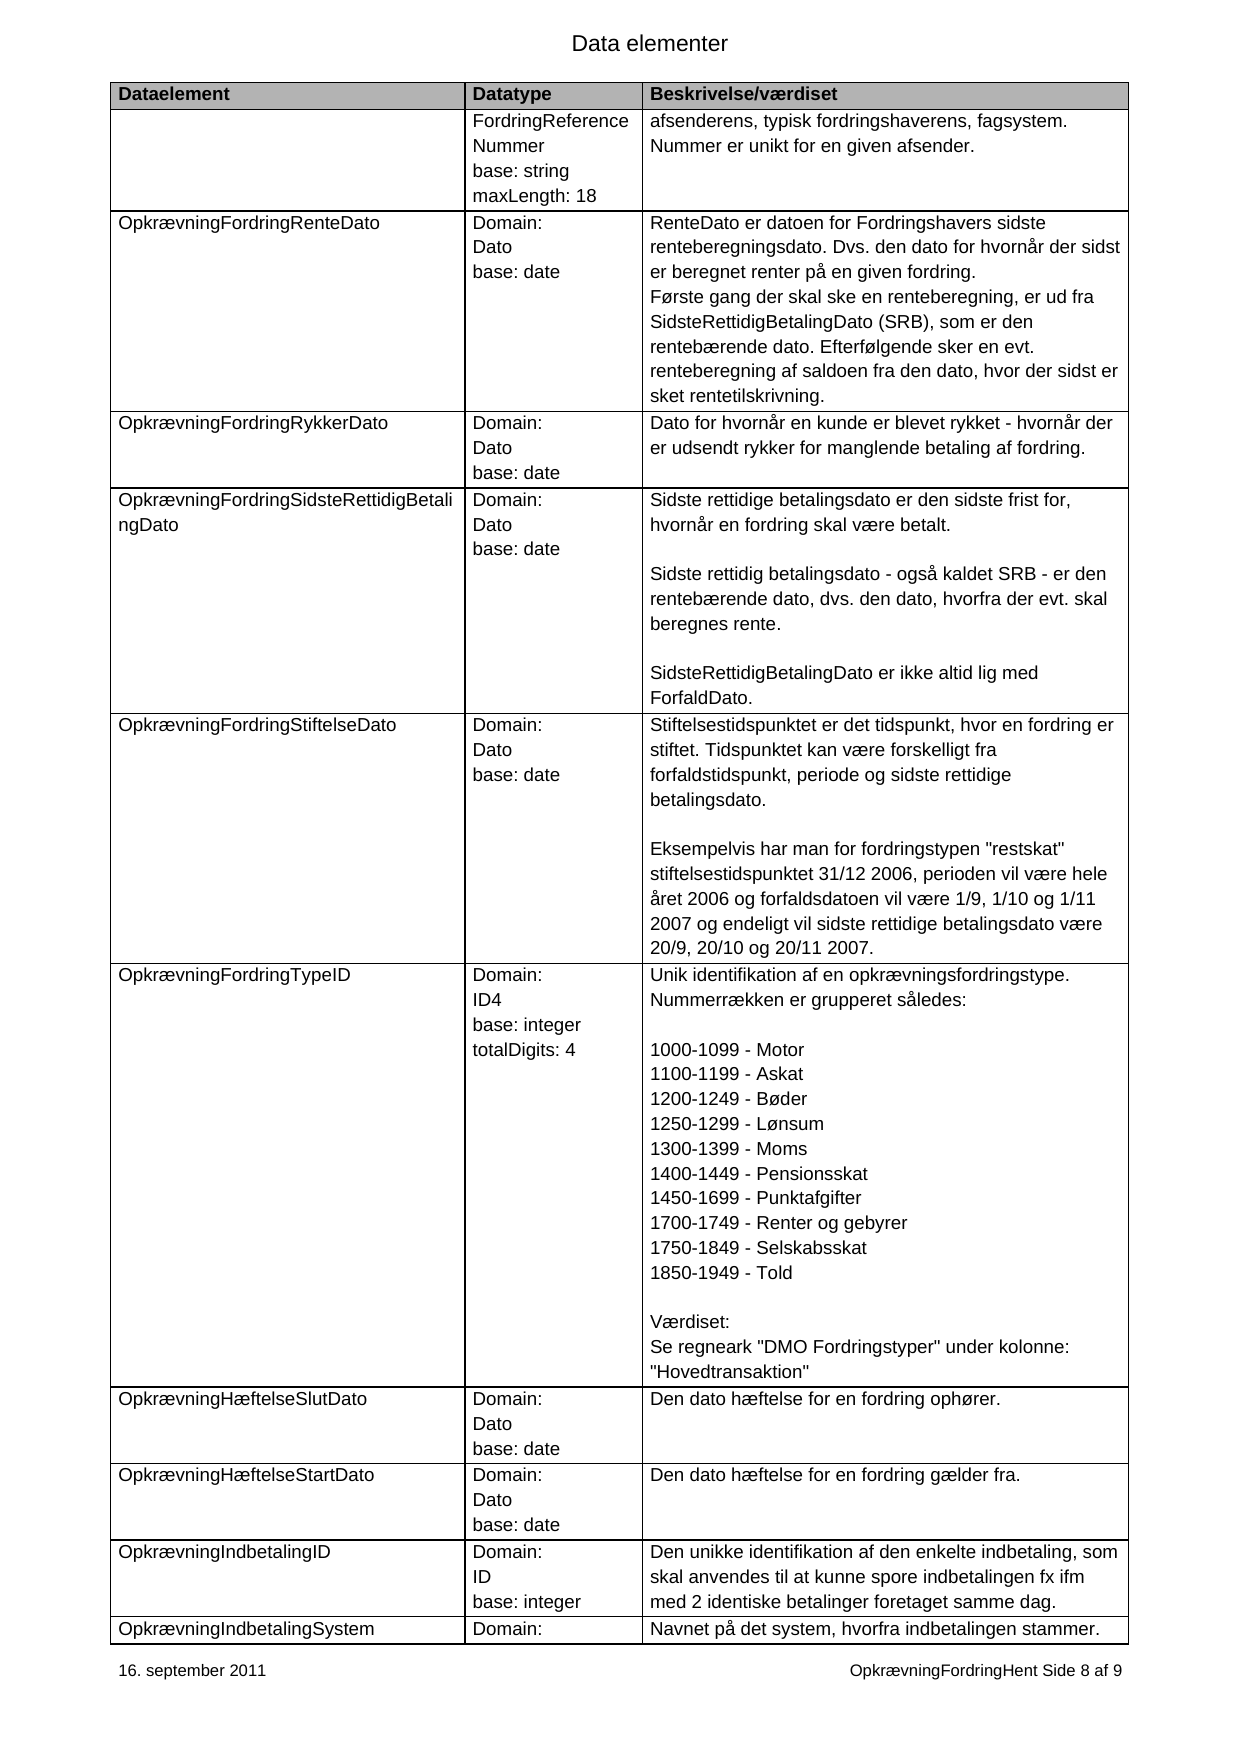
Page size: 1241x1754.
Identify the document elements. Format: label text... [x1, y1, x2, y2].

table_cell Domain: Dato base: date [466, 1464, 642, 1539]
table_cell OpkrævningFordringSidsteRettidigBetalingDato [111, 489, 464, 712]
table_cell Den unikke identifikation af den enkelte indbetaling, som skal anvendes til at kunne spore indbetalingen fx ifm med 2 identiske betalinger foretaget samme dag. [643, 1541, 1128, 1616]
table_cell OpkrævningIndbetalingID [111, 1541, 464, 1616]
table_cell OpkrævningFordringTypeID [111, 964, 464, 1386]
table_header Beskrivelse/værdiset [643, 83, 1128, 109]
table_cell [111, 110, 464, 210]
table_cell RenteDato er datoen for Fordringshavers sidste renteberegningsdato. Dvs. den dato for hvornår der sidst er beregnet renter på en given fordring. Første gang der skal ske en renteberegning, er ud fra SidsteRettidigBetalingDato (SRB), som er den rentebærende dato. Efterfølgende sker en evt. renteberegning af saldoen fra den dato, hvor der sidst er sket rentetilskrivning. [643, 212, 1128, 411]
table_cell Domain: ID base: integer [466, 1541, 642, 1616]
table_cell Domain: Dato base: date [466, 489, 642, 712]
table_cell OpkrævningHæftelseSlutDato [111, 1388, 464, 1463]
table_cell Domain: Dato base: date [466, 1388, 642, 1463]
table_cell Domain: Dato base: date [466, 714, 642, 962]
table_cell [466, 1617, 642, 1643]
table_header Dataelement [111, 83, 464, 109]
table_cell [643, 110, 1128, 210]
table_cell Unik identifikation af en opkrævningsfordringstype. Nummerrækken er grupperet således: 1000-1099 - Motor 1100-1199 - Askat 1200-1249 - Bøder 1250-1299 - Lønsum 1300-1399 - Moms 1400-1449 - Pensionsskat 1450-1699 - Punktafgifter 1700-1749 - Renter og gebyrer 1750-1849 - Selskabsskat 1850-1949 - Told Værdiset: Se regneark "DMO Fordringstyper" under kolonne: "Hovedtransaktion" [643, 964, 1128, 1386]
table_cell Sidste rettidige betalingsdato er den sidste frist for, hvornår en fordring skal være betalt. Sidste rettidig betalingsdato - også kaldet SRB - er den rentebærende dato, dvs. den dato, hvorfra der evt. skal beregnes rente. SidsteRettidigBetalingDato er ikke altid lig med ForfaldDato. [643, 489, 1128, 712]
table_cell Den dato hæftelse for en fordring ophører. [643, 1388, 1128, 1463]
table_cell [111, 1617, 464, 1643]
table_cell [466, 110, 642, 210]
table_cell Dato for hvornår en kunde er blevet rykket - hvornår der er udsendt rykker for manglende betaling af fordring. [643, 412, 1128, 487]
table_cell OpkrævningFordringStiftelseDato [111, 714, 464, 962]
table_cell OpkrævningFordringRenteDato [111, 212, 464, 411]
table_cell Stiftelsestidspunktet er det tidspunkt, hvor en fordring er stiftet. Tidspunktet kan være forskelligt fra forfaldstidspunkt, periode og sidste rettidige betalingsdato. Eksempelvis har man for fordringstypen "restskat" stiftelsestidspunktet 31/12 2006, perioden vil være hele året 2006 og forfaldsdatoen vil være 1/9, 1/10 og 1/11 2007 og endeligt vil sidste rettidige betalingsdato være 20/9, 20/10 og 20/11 2007. [643, 714, 1128, 962]
table_cell Domain: Dato base: date [466, 212, 642, 411]
table_header Datatype [466, 83, 642, 109]
table_cell Domain: Dato base: date [466, 412, 642, 487]
table_cell Den dato hæftelse for en fordring gælder fra. [643, 1464, 1128, 1539]
table_cell OpkrævningFordringRykkerDato [111, 412, 464, 487]
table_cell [643, 1617, 1128, 1643]
table_cell Domain: ID4 base: integer totalDigits: 4 [466, 964, 642, 1386]
table_cell OpkrævningHæftelseStartDato [111, 1464, 464, 1539]
